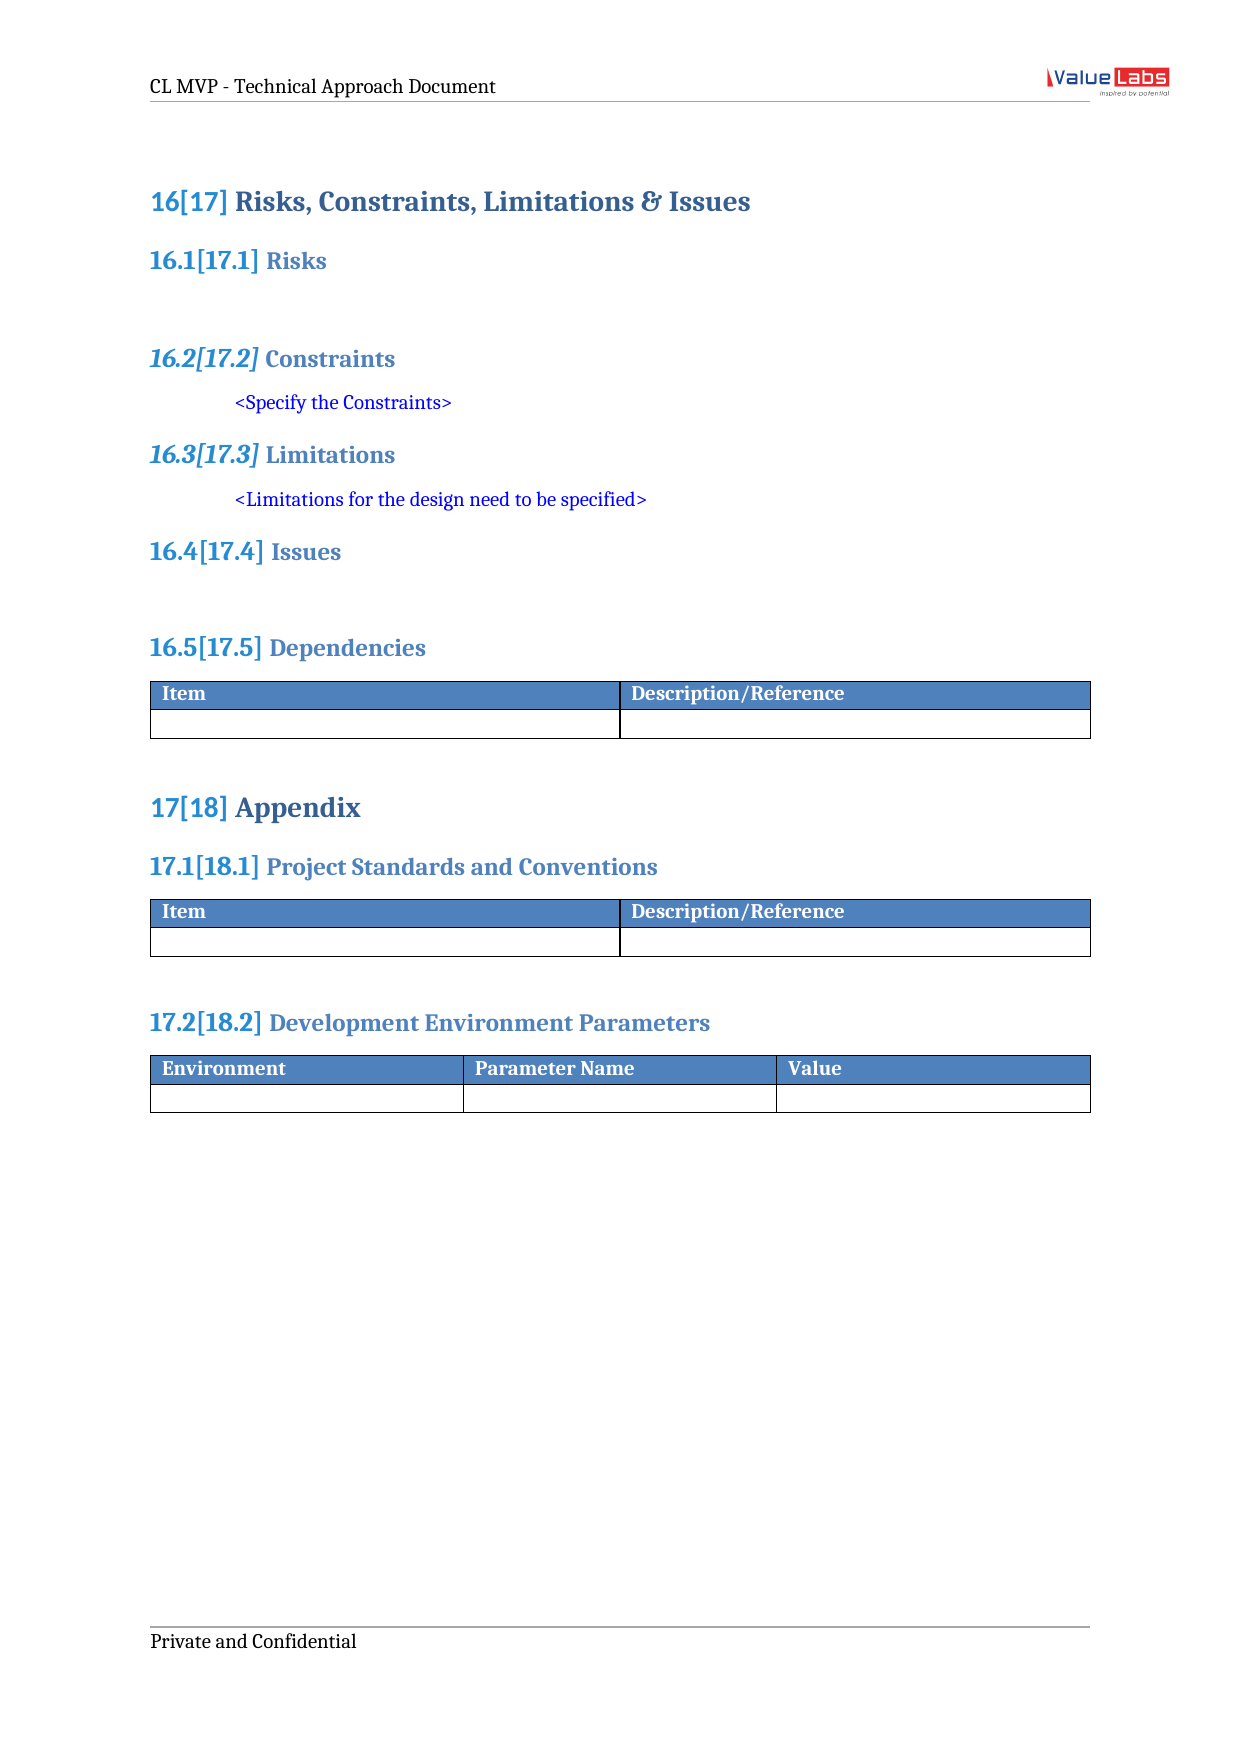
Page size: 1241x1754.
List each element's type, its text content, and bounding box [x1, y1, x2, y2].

picture [1045, 64, 1171, 96]
table_cell [151, 928, 619, 956]
table_header Description/Reference [621, 900, 1090, 927]
table_cell [777, 1085, 1090, 1112]
subtitle Appendix [150, 789, 1090, 824]
table_header Description/Reference [621, 682, 1090, 709]
table_header Parameter Name [464, 1056, 776, 1084]
text <Specify the Constraints> [234, 391, 1090, 415]
subtitle Development Environment Parameters [150, 1007, 1090, 1038]
table_header Value [777, 1056, 1090, 1084]
subtitle Issues [150, 536, 1090, 567]
subtitle Dependencies [150, 632, 1090, 663]
table_cell [151, 710, 619, 738]
table_header Environment [151, 1056, 463, 1084]
subtitle Project Standards and Conventions [150, 851, 1090, 882]
table_header Item [151, 682, 619, 709]
table_cell [621, 928, 1090, 956]
table_header Item [151, 900, 619, 927]
subtitle Constraints [150, 343, 1090, 374]
subtitle Limitations [150, 439, 1090, 470]
table_cell [621, 710, 1090, 738]
text <Limitations for the design need to be specified> [234, 487, 1090, 511]
subtitle Risks [150, 245, 1090, 276]
subtitle Risks, Constraints, Limitations & Issues [150, 183, 1090, 218]
table_cell [464, 1085, 776, 1112]
table_cell [151, 1085, 463, 1112]
